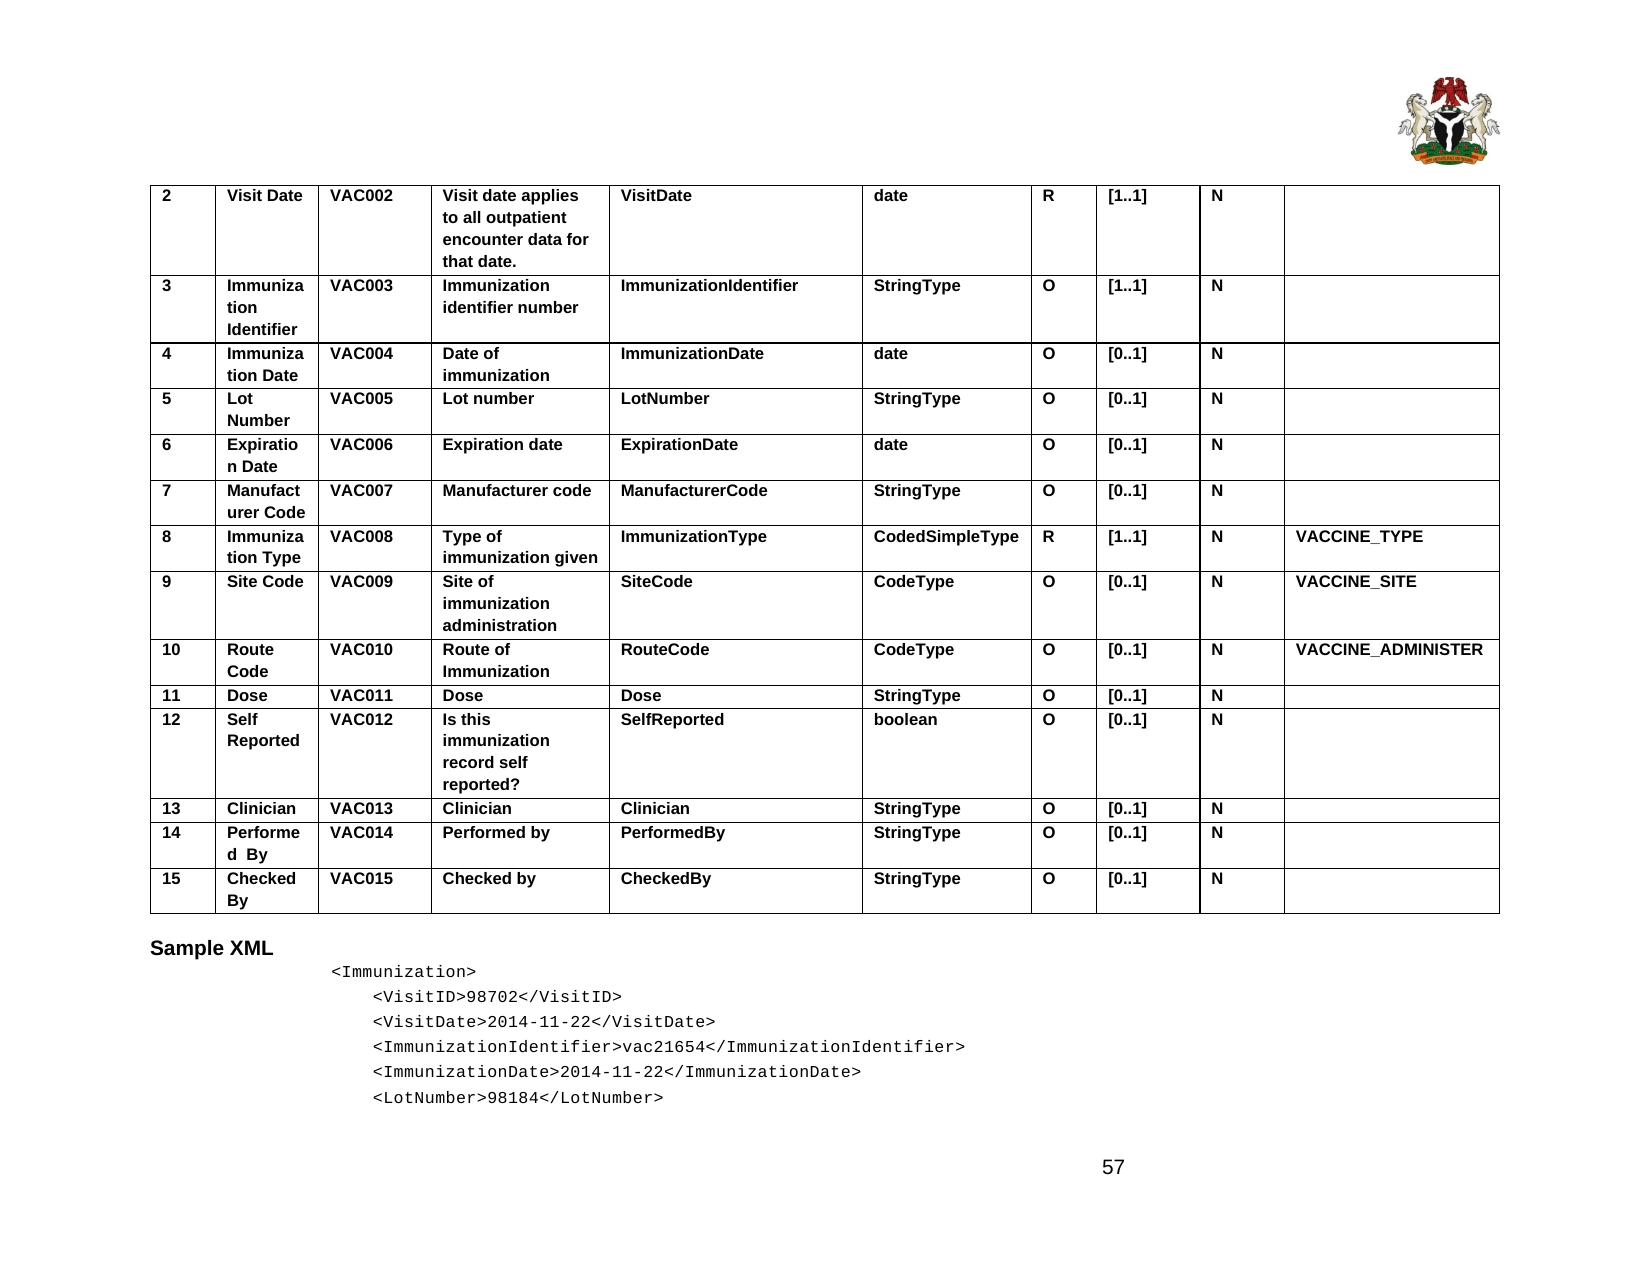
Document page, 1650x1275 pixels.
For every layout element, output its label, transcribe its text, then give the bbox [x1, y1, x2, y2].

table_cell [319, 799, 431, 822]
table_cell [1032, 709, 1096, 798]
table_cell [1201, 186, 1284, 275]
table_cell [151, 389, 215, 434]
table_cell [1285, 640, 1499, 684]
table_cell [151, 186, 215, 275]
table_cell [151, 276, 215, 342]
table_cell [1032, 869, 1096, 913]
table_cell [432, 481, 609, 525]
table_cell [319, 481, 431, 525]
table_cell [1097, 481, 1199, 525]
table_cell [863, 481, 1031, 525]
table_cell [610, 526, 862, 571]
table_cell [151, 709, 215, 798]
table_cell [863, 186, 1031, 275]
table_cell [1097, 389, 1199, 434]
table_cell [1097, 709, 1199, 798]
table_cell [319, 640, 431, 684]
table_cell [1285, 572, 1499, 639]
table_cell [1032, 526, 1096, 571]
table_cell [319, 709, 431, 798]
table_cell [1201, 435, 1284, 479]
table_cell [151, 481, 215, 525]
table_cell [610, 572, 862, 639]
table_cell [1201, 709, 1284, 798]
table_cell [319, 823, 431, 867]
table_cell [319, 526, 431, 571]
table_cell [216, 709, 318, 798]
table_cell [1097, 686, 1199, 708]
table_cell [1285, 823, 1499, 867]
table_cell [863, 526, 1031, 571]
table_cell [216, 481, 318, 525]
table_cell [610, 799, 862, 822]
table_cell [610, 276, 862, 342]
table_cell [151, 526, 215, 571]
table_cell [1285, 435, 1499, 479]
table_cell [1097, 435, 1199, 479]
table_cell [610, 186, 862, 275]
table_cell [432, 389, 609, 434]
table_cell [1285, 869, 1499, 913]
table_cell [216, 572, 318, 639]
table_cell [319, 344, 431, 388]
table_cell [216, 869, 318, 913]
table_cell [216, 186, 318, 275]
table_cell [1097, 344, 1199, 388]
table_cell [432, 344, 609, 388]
text Sample XML [150, 936, 1500, 960]
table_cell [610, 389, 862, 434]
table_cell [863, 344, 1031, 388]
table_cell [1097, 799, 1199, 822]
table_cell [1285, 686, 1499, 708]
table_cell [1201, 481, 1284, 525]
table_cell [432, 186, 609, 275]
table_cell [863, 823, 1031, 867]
list <LotNumber>98184</LotNumber> [206, 1089, 1500, 1108]
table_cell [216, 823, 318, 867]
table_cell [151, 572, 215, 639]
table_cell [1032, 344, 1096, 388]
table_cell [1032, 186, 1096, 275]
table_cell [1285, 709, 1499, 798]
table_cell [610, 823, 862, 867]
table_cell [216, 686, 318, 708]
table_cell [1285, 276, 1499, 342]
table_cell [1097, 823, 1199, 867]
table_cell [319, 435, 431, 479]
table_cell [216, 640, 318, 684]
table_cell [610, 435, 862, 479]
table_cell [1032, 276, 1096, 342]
list <ImmunizationDate>2014-11-22</ImmunizationDate> [206, 1064, 1500, 1083]
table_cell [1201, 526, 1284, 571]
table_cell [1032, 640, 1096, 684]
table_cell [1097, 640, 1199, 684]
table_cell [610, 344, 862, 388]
list <VisitDate>2014-11-22</VisitDate> [206, 1014, 1500, 1033]
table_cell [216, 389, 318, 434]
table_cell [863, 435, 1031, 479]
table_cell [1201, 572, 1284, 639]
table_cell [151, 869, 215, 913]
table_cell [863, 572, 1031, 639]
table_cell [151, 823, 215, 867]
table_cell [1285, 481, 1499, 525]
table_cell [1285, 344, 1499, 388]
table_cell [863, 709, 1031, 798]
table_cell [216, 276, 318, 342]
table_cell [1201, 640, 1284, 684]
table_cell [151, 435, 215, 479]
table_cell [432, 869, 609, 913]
list <ImmunizationIdentifier>vac21654</ImmunizationIdentifier> [206, 1039, 1500, 1058]
list <VisitID>98702</VisitID> [206, 989, 1500, 1008]
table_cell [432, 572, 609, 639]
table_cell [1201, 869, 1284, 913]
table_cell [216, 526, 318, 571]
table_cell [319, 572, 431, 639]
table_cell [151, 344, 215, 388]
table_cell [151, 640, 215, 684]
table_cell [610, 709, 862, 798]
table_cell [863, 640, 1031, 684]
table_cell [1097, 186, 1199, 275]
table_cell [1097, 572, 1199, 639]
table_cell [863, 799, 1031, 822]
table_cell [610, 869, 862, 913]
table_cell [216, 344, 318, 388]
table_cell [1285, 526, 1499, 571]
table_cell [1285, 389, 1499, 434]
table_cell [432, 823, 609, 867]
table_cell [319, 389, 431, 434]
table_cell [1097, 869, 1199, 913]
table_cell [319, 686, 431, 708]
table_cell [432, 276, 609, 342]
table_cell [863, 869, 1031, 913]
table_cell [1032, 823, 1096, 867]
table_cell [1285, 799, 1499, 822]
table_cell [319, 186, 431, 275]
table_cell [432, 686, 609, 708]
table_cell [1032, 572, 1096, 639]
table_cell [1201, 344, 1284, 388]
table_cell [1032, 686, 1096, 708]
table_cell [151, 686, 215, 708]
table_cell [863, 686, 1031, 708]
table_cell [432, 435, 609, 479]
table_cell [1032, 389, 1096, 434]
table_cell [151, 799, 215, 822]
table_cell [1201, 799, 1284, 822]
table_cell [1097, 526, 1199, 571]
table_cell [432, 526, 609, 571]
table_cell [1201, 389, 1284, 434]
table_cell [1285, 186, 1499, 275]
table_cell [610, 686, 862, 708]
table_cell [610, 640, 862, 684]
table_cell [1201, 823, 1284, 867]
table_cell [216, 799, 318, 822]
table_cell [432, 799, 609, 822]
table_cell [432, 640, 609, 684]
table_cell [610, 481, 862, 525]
list <Immunization> [206, 964, 1500, 982]
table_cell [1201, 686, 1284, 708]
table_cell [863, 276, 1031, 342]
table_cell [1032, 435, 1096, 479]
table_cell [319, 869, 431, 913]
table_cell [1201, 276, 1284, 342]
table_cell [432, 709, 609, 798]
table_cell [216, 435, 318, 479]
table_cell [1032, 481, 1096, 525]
picture [1397, 77, 1500, 165]
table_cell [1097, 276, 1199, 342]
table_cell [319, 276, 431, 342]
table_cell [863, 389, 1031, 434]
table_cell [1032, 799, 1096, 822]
